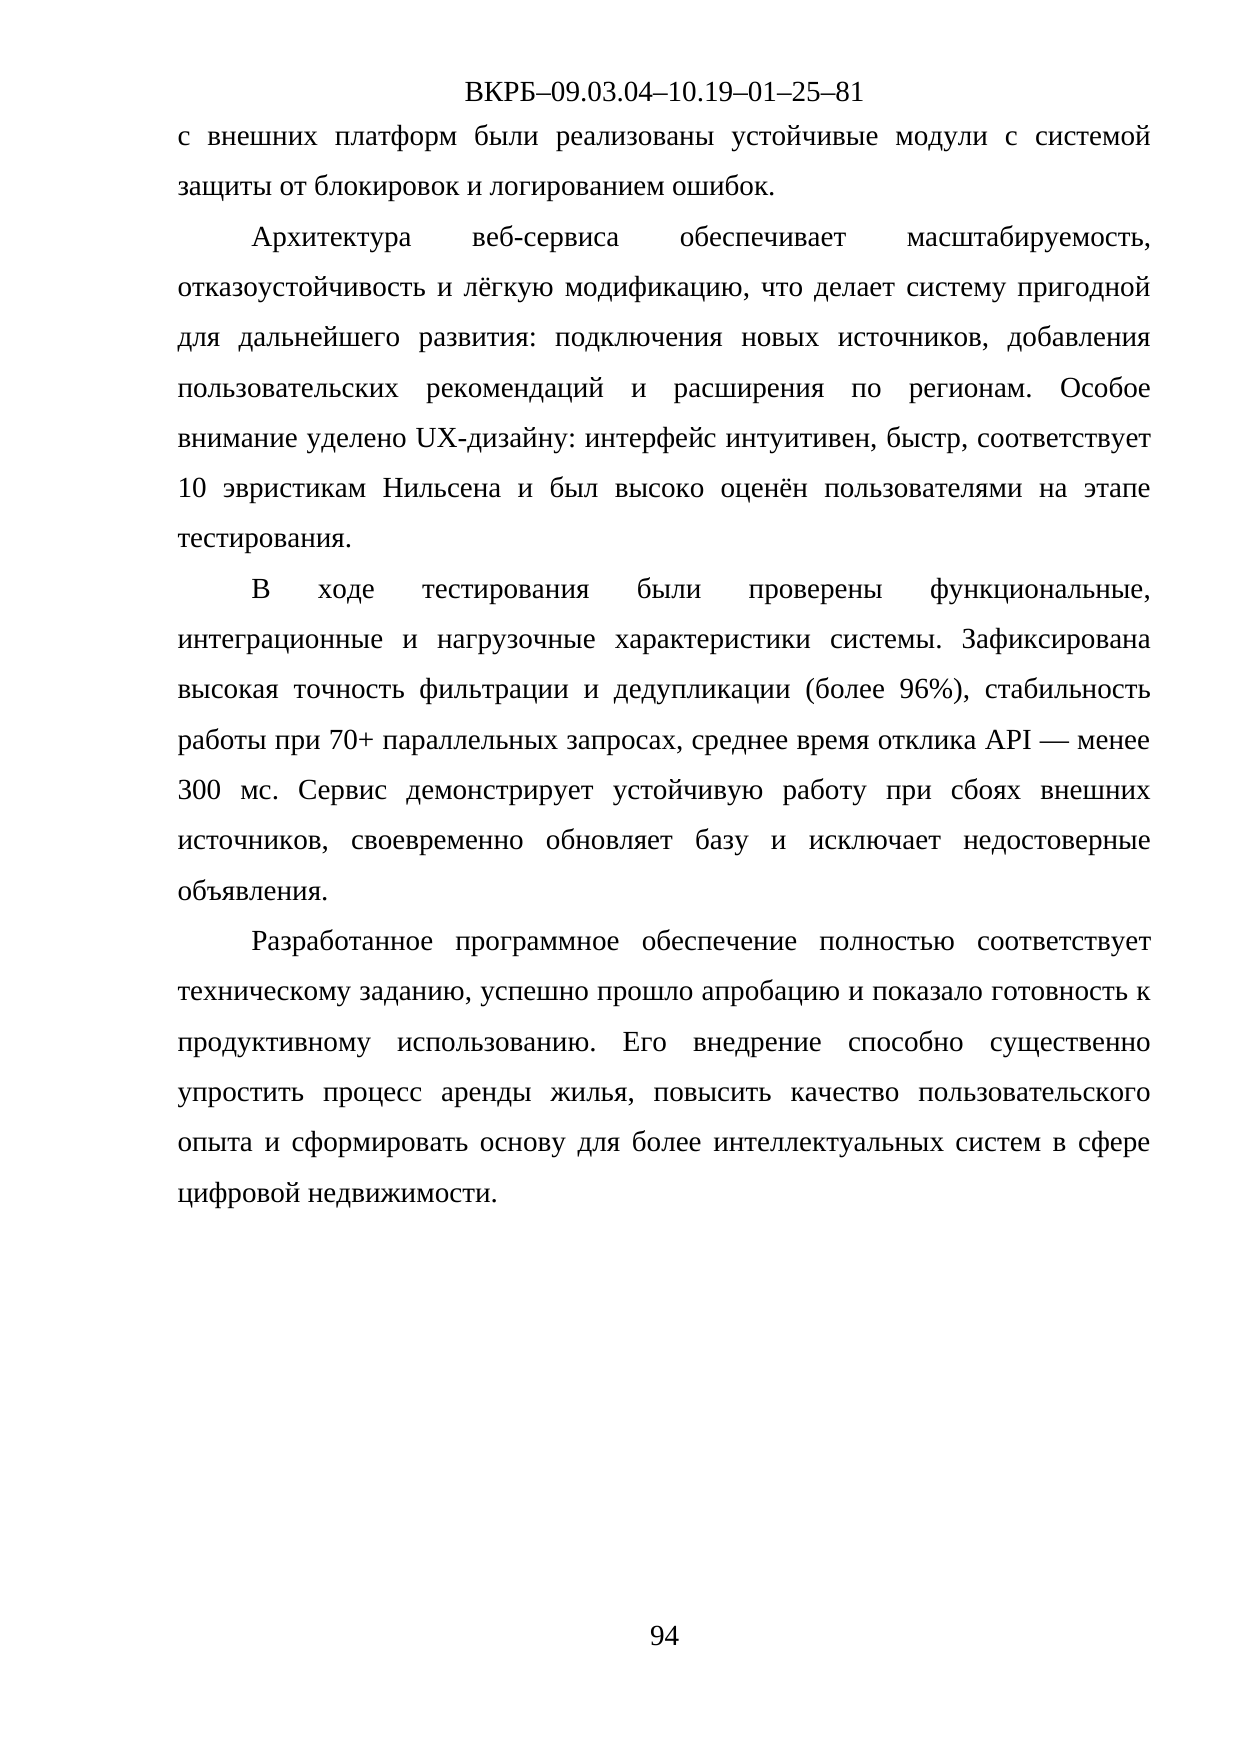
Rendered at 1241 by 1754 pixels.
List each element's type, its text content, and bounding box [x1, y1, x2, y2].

text В ходе тестирования были проверены функциональные, интеграционные и нагрузочные характеристики системы. Зафиксирована высокая точность фильтрации и дедупликации (более 96%), стабильность работы при 70+ параллельных запросах, среднее время отклика API — менее 300 мс. Сервис демонстрирует устойчивую работу при сбоях внешних источников, своевременно обновляет базу и исключает недостоверные объявления. [177, 571, 1152, 906]
text Разработанное программное обеспечение полностью соответствует техническому заданию, успешно прошло апробацию и показало готовность к продуктивному использованию. Его внедрение способно существенно упростить процесс аренды жилья, повысить качество пользовательского опыта и сформировать основу для более интеллектуальных систем в сфере цифровой недвижимости. [177, 923, 1152, 1208]
text Архитектура веб-сервиса обеспечивает масштабируемость, отказоустойчивость и лёгкую модификацию, что делает систему пригодной для дальнейшего развития: подключения новых источников, добавления пользовательских рекомендаций и расширения по регионам. Особое внимание уделено UX-дизайну: интерфейс интуитивен, быстр, соответствует 10 эвристикам Нильсена и был высоко оценён пользователями на этапе тестирования. [177, 219, 1152, 554]
